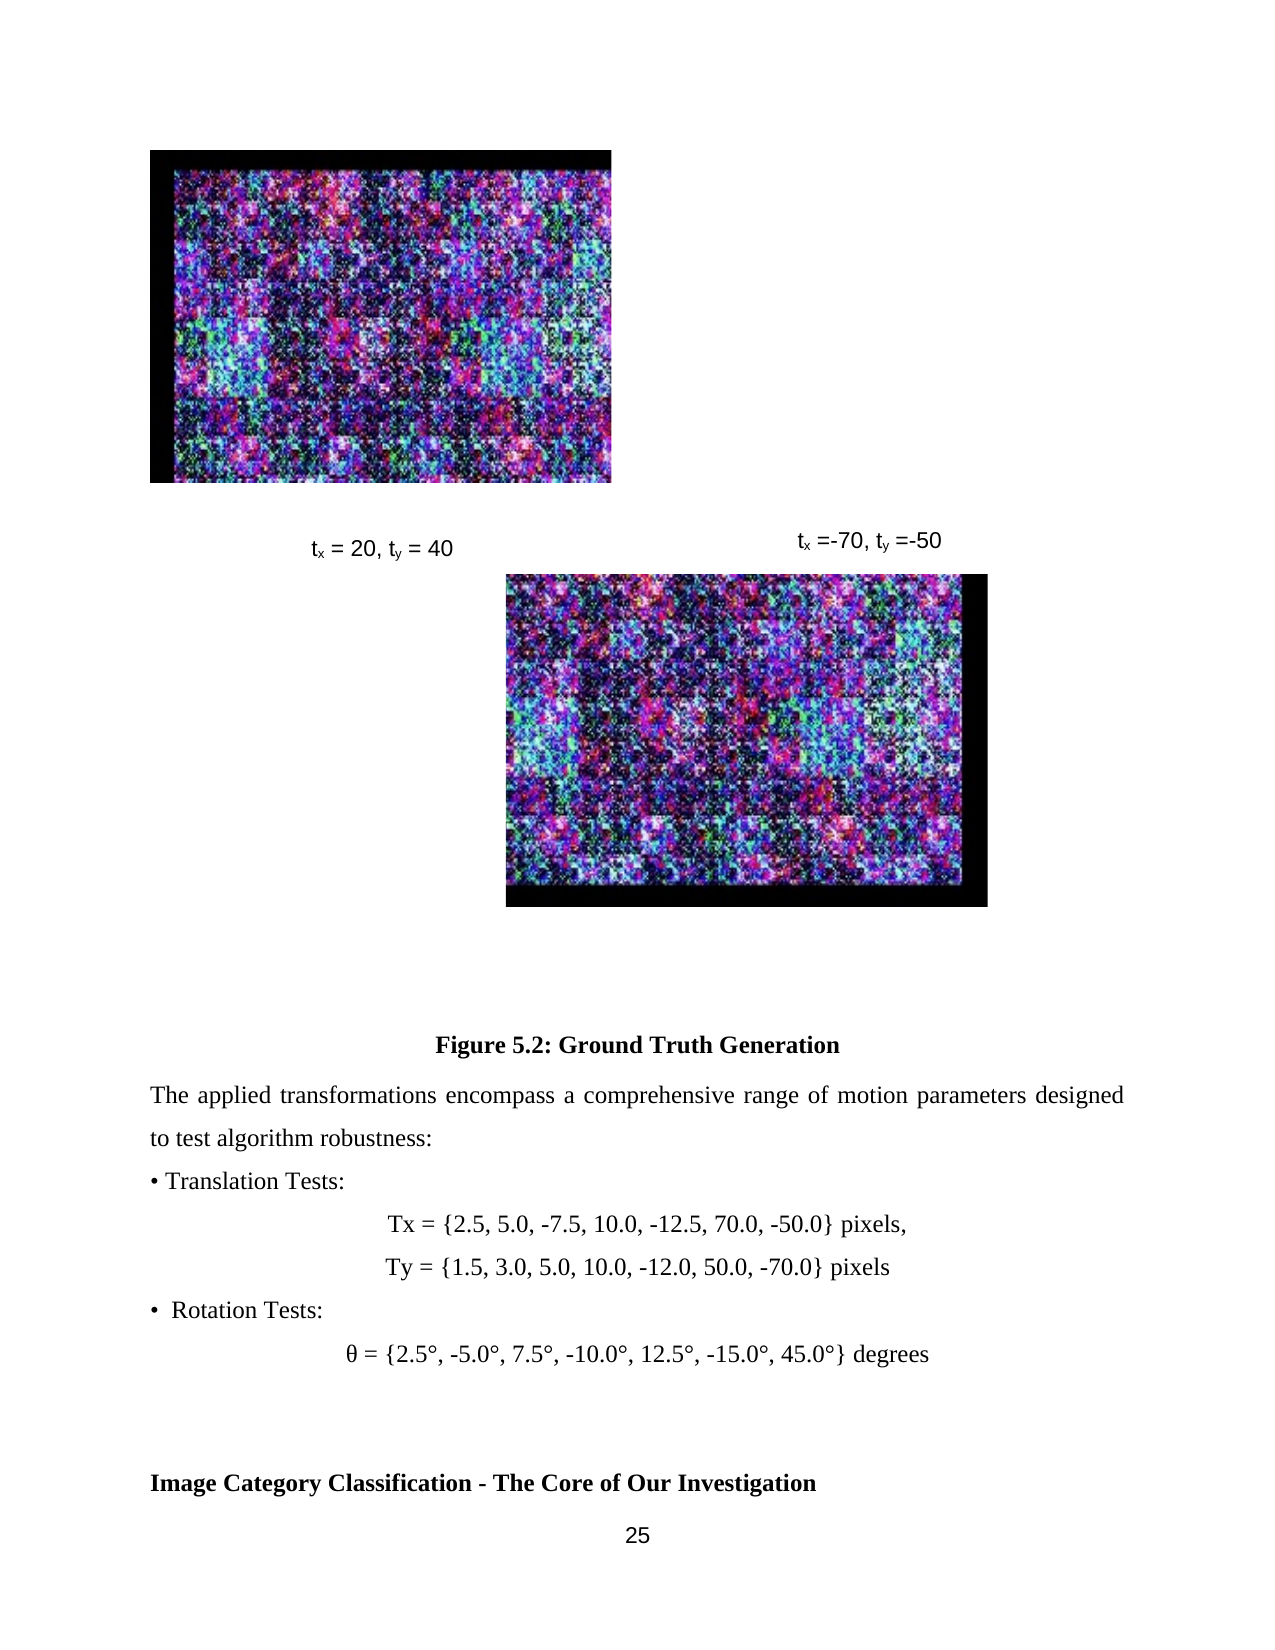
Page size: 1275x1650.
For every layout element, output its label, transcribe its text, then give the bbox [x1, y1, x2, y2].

text Figure 5.2: Ground Truth Generation [150, 1030, 1125, 1059]
text • Rotation Tests: [150, 1296, 1125, 1324]
text The applied transformations encompass a comprehensive range of motion parameters designed to test algorithm robustness: [150, 1080, 1125, 1152]
picture [150, 150, 612, 483]
picture [505, 574, 988, 907]
text Image Category Classification - The Core of Our Investigation [150, 1468, 1125, 1497]
text Ty = {1.5, 3.0, 5.0, 10.0, -12.0, 50.0, -70.0} pixels [150, 1252, 1125, 1281]
text θ = {2.5°, -5.0°, 7.5°, -10.0°, 12.5°, -15.0°, 45.0°} degrees [150, 1339, 1125, 1367]
text Tx = {2.5, 5.0, -7.5, 10.0, -12.5, 70.0, -50.0} pixels, [150, 1209, 1125, 1238]
text • Translation Tests: [150, 1166, 1125, 1195]
